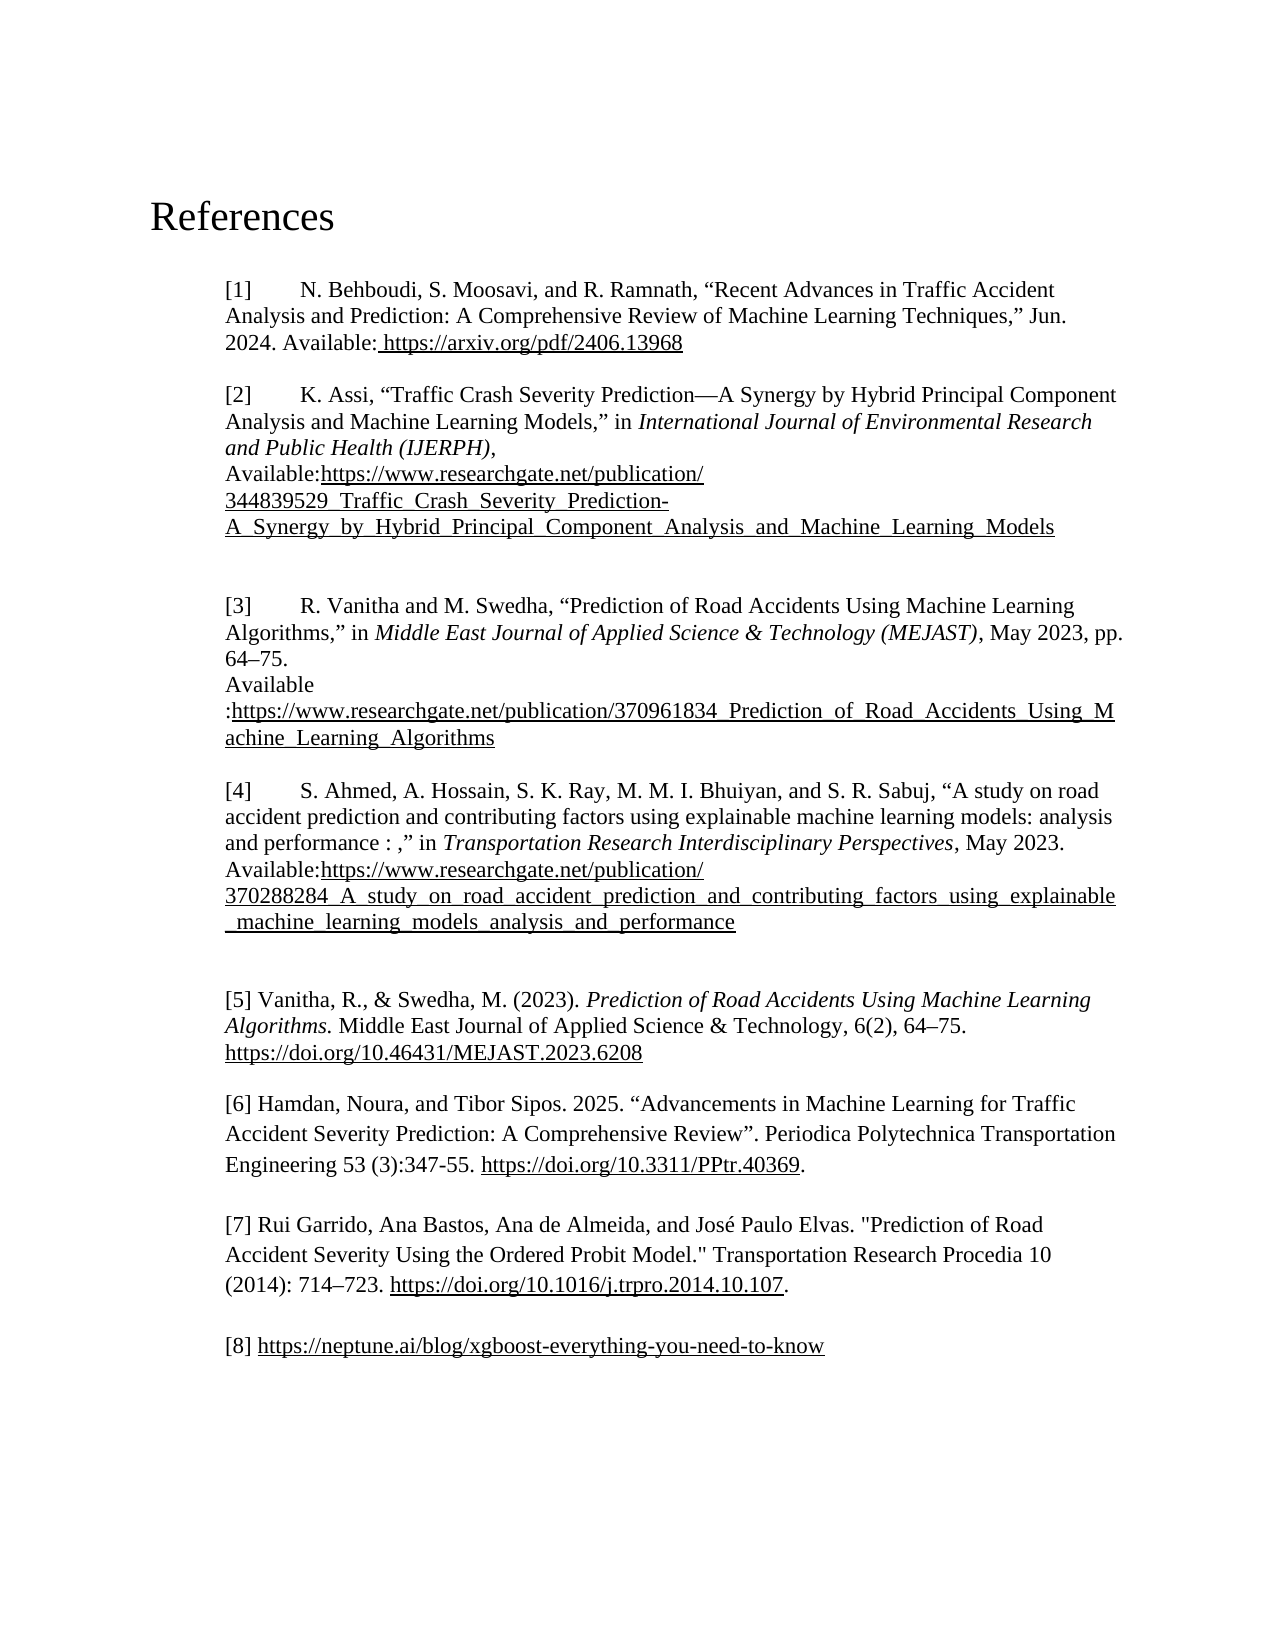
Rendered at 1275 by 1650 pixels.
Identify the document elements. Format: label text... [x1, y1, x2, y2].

text [7] Rui Garrido, Ana Bastos, Ana de Almeida, and José Paulo Elvas. "Prediction of Road Accident Severity Using the Ordered Probit Model." Transportation Research Procedia 10 (2014): 714–723. https://doi.org/10.1016/j.trpro.2014.10.107. [225, 1211, 1125, 1298]
text Available:https://www.researchgate.net/publication/344839529_Traffic_Crash_Severity_Prediction-A_Synergy_by_Hybrid_Principal_Component_Analysis_and_Machine_Learning_Models [225, 460, 1125, 566]
text [3] R. Vanitha and M. Swedha, “Prediction of Road Accidents Using Machine Learning Algorithms,” in Middle East Journal of Applied Science & Technology (MEJAST), May 2023, pp. 64–75. Available:https://www.researchgate.net/publication/370961834_Prediction_of_Road_Accidents_Using_Machine_Learning_Algorithms [225, 592, 1125, 750]
text [6] Hamdan, Noura, and Tibor Sipos. 2025. “Advancements in Machine Learning for Traffic Accident Severity Prediction: A Comprehensive Review”. Periodica Polytechnica Transportation Engineering 53 (3):347-55. https://doi.org/10.3311/PPtr.40369. [225, 1090, 1125, 1177]
text [5] Vanitha, R., & Swedha, M. (2023). Prediction of Road Accidents Using Machine Learning Algorithms. Middle East Journal of Applied Science & Technology, 6(2), 64–75. https://doi.org/10.46431/MEJAST.2023.6208 [225, 986, 1125, 1065]
text [4] S. Ahmed, A. Hossain, S. K. Ray, M. M. I. Bhuiyan, and S. R. Sabuj, “A study on road accident prediction and contributing factors using explainable machine learning models: analysis and performance : ,” in Transportation Research Interdisciplinary Perspectives, May 2023. [225, 777, 1125, 856]
text Available:https://www.researchgate.net/publication/370288284_A_study_on_road_accident_prediction_and_contributing_factors_using_explainable_machine_learning_models_analysis_and_performance [225, 856, 1125, 935]
text [8] https://neptune.ai/blog/xgboost-everything-you-need-to-know [225, 1332, 1125, 1358]
subtitle References [150, 192, 1125, 239]
text [2] K. Assi, “Traffic Crash Severity Prediction—A Synergy by Hybrid Principal Component Analysis and Machine Learning Models,” in International Journal of Environmental Research and Public Health (IJERPH), [225, 381, 1125, 460]
text [1] N. Behboudi, S. Moosavi, and R. Ramnath, “Recent Advances in Traffic Accident Analysis and Prediction: A Comprehensive Review of Machine Learning Techniques,” Jun. 2024. Available: https://arxiv.org/pdf/2406.13968 [225, 276, 1125, 355]
